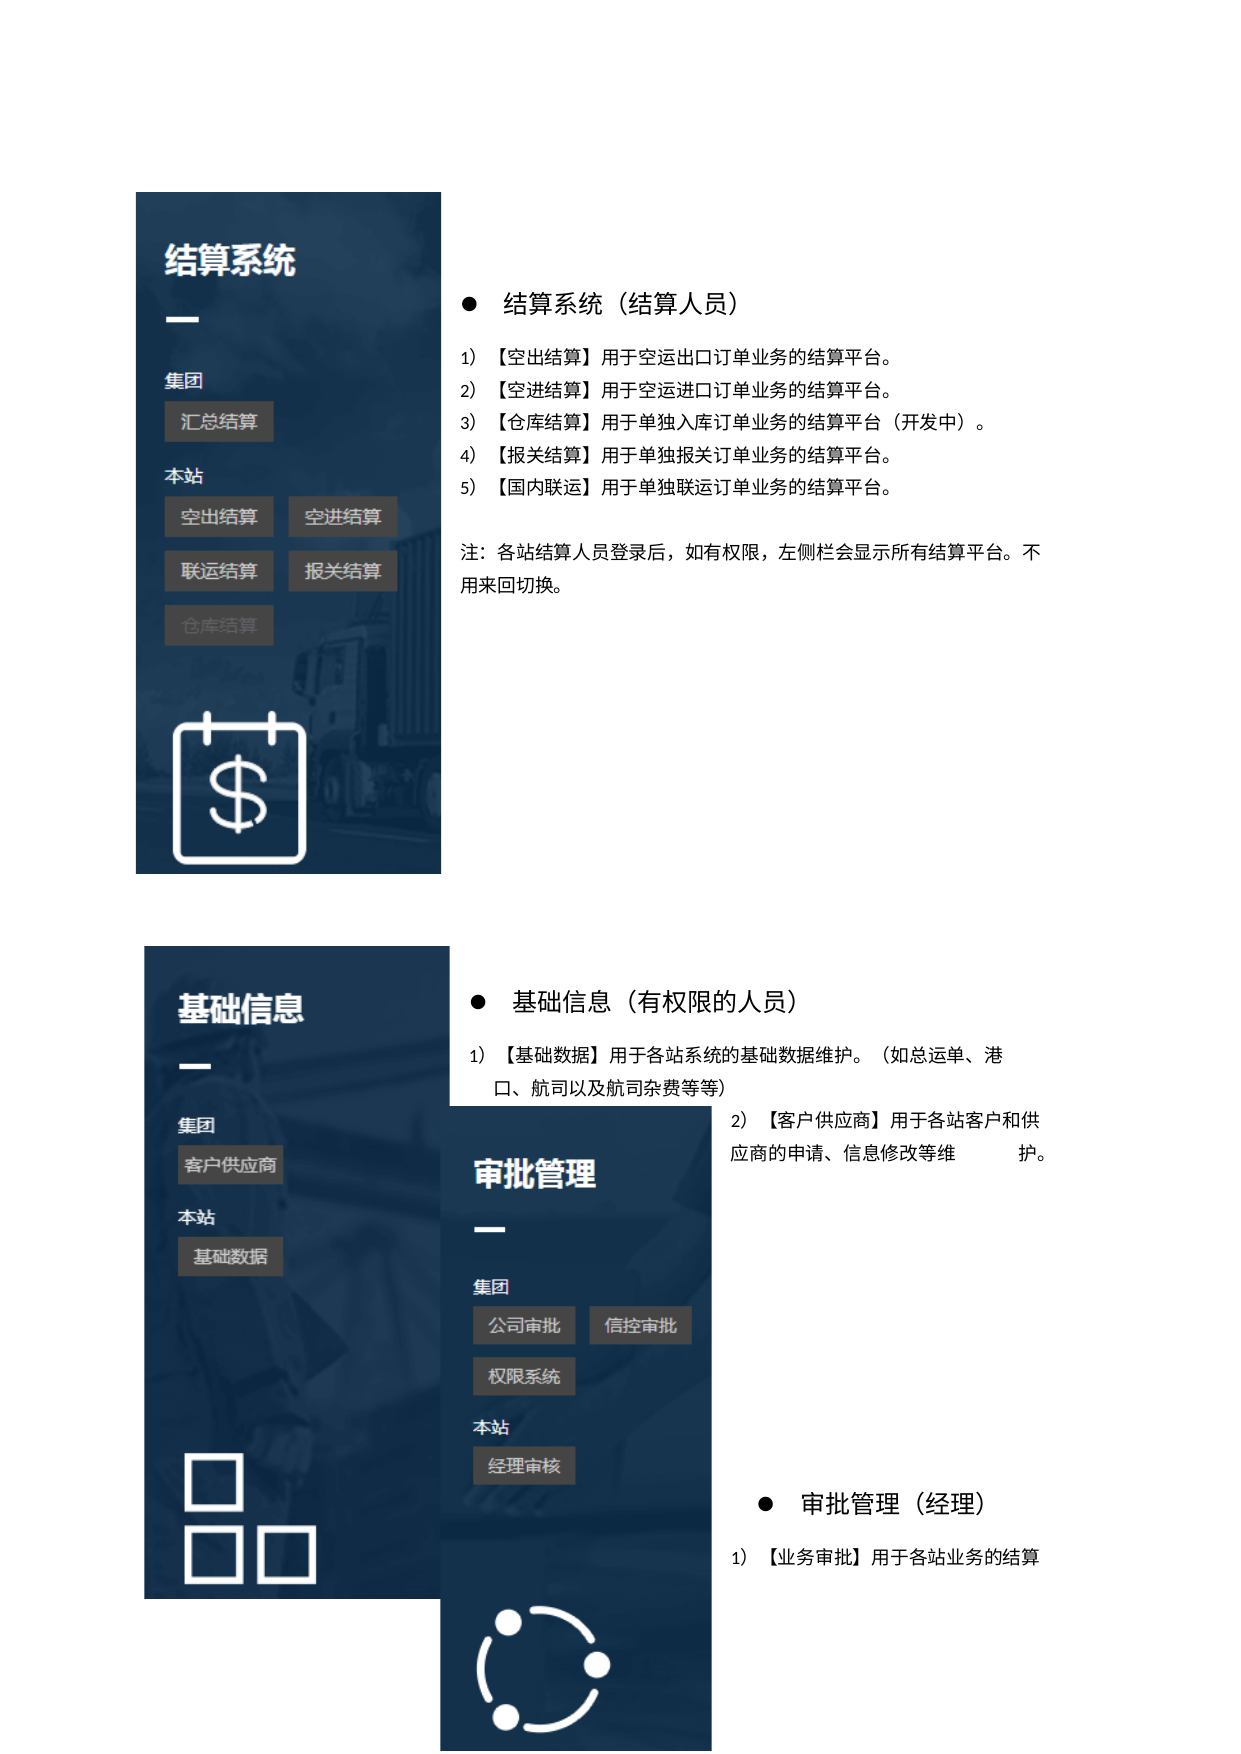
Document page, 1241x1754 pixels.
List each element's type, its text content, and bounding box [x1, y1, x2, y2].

list 【业务审批】用于各站业务的结算费用审批。 [712, 1540, 1053, 1573]
list 【空出结算】用于空运出口订单业务的结算平台。 [442, 340, 1053, 373]
list 【仓库结算】用于单独入库订单业务的结算平台（开发中）。 [442, 405, 1053, 438]
list 【基础数据】用于各站系统的基础数据维护。（如总运单、港 口、航司以及航司杂费等等） [450, 1038, 1053, 1103]
list 【客户供应商】用于各站客户和供应商的申请、信息修改等维 护。 [450, 1103, 1053, 1168]
list 注：各站结算人员登录后，如有权限，左侧栏会显示所有结算平台。不用来回切换。 [442, 535, 1053, 600]
list 【报关结算】用于单独报关订单业务的结算平台。 [442, 438, 1053, 470]
picture [135, 192, 442, 874]
list 【空进结算】用于空运进口订单业务的结算平台。 [442, 373, 1053, 405]
subtitle 基础信息（有权限的人员） [450, 968, 1053, 1033]
subtitle 审批管理（经理） [712, 1470, 1053, 1535]
subtitle 结算系统（结算人员） [442, 270, 1053, 335]
picture [144, 946, 712, 1751]
list 【国内联运】用于单独联运订单业务的结算平台。 [442, 470, 1053, 503]
